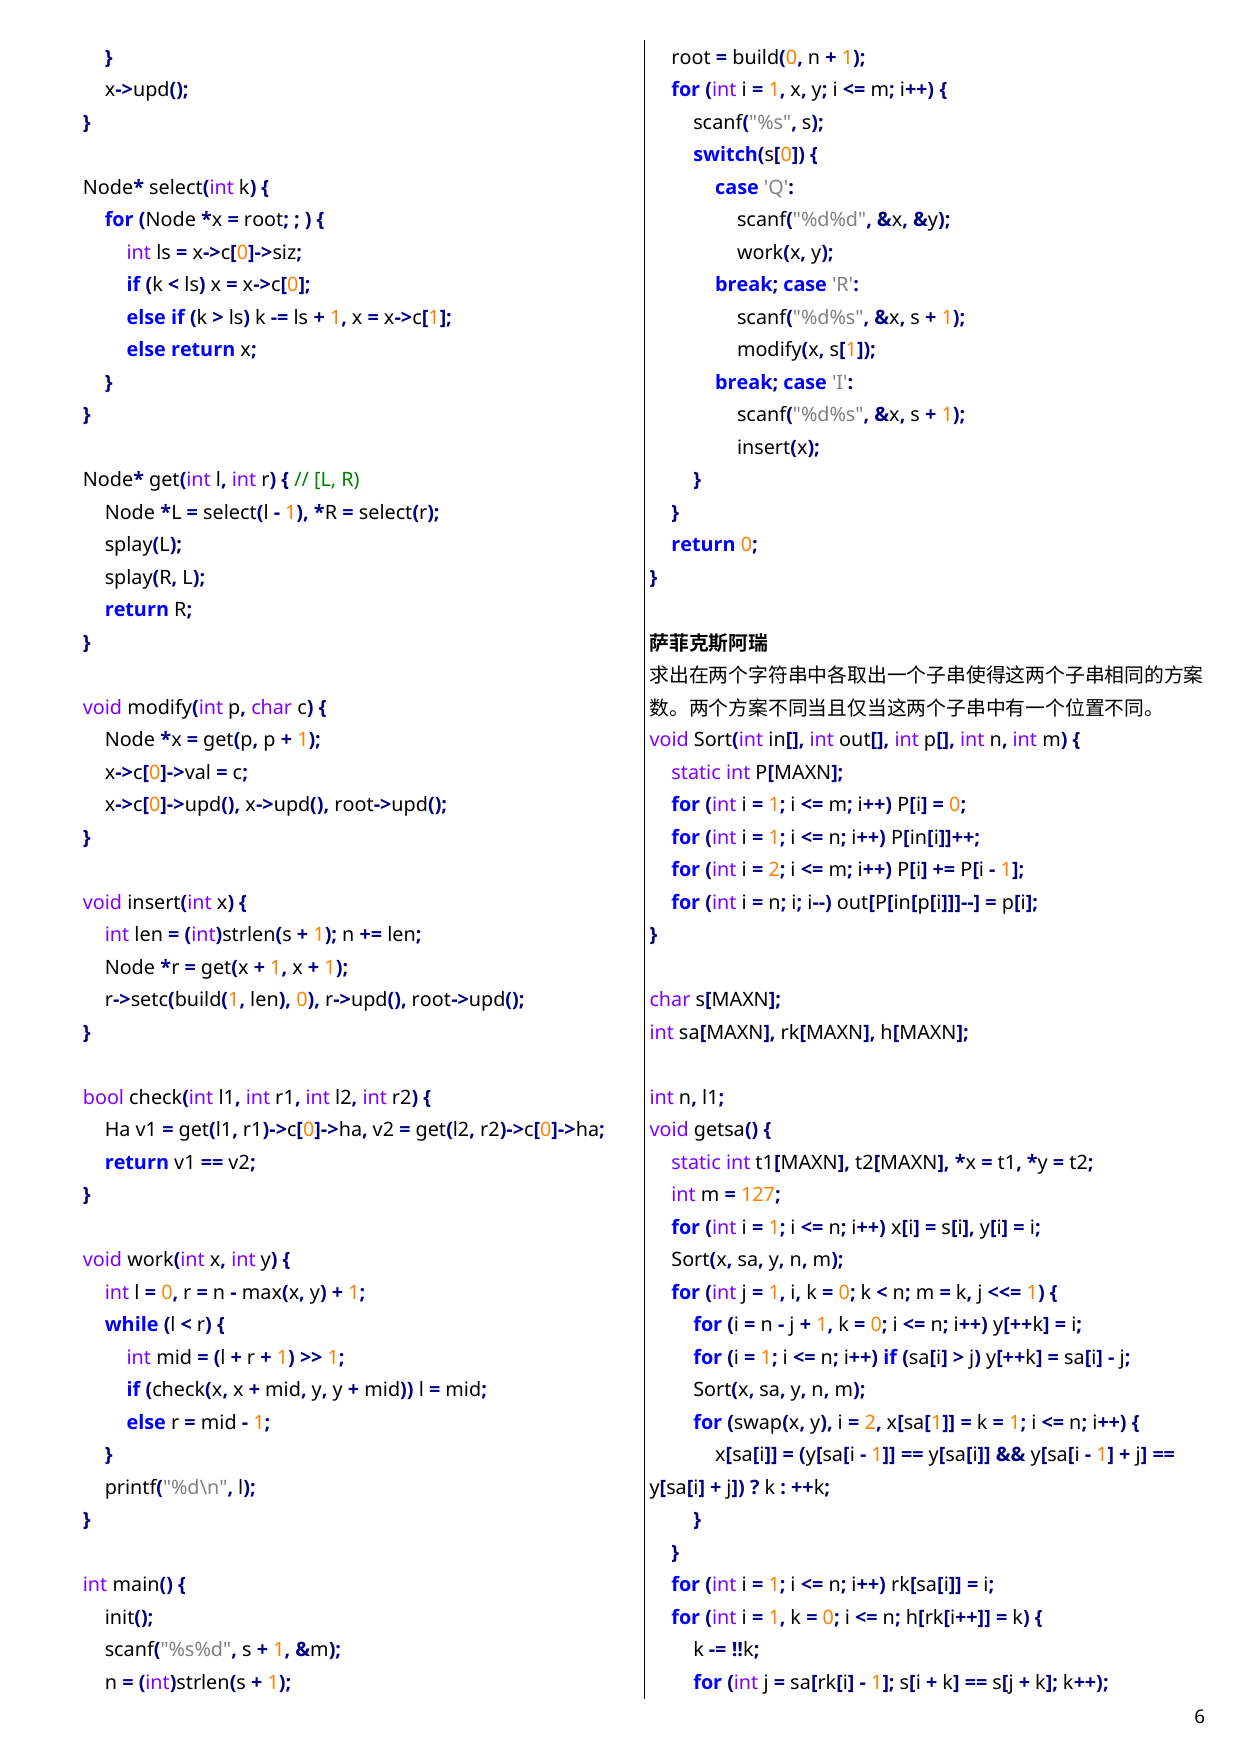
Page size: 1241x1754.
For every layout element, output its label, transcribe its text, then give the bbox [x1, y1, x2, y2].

text case 'Q': [649, 170, 1205, 203]
text x->c[0]->val = c; [83, 755, 638, 788]
text } [649, 1503, 1205, 1535]
text int l = 0, r = n - max(x, y) + 1; [83, 1275, 638, 1308]
text for (int i = 1; i <= m; i++) P[i] = 0; [649, 788, 1205, 820]
text } [649, 463, 1205, 495]
text for (i = n - j + 1, k = 0; i <= n; i++) y[++k] = i; [649, 1308, 1205, 1340]
text void insert(int x) { [83, 885, 638, 918]
text for (int i = 1; i <= n; i++) x[i] = s[i], y[i] = i; [649, 1210, 1205, 1243]
text break; case 'I': [649, 365, 1205, 398]
text printf("%d\n", l); [83, 1470, 638, 1503]
text 求出在两个字符串中各取出一个子串使得这两个子串相同的方案数。两个方案不同当且仅当这两个子串中有一个位置不同。 [649, 658, 1205, 723]
text int n, l1; [649, 1080, 1205, 1113]
text work(x, y); [649, 235, 1205, 268]
text scanf("%s%d", s + 1, &m); [83, 1633, 638, 1665]
text scanf("%d%s", &x, s + 1); [649, 300, 1205, 333]
text else r = mid - 1; [83, 1405, 638, 1438]
text scanf("%d%s", &x, s + 1); [649, 398, 1205, 430]
text return 0; [649, 528, 1205, 560]
text int m = 127; [649, 1178, 1205, 1210]
text void work(int x, int y) { [83, 1243, 638, 1275]
text if (check(x, x + mid, y, y + mid)) l = mid; [83, 1373, 638, 1405]
text for (swap(x, y), i = 2, x[sa[1]] = k = 1; i <= n; i++) { [649, 1405, 1205, 1438]
text } [83, 365, 638, 398]
text return v1 == v2; [83, 1145, 638, 1178]
text Node *r = get(x + 1, x + 1); [83, 950, 638, 983]
text Node *L = select(l - 1), *R = select(r); [83, 495, 638, 528]
text } [649, 918, 1205, 950]
text break; case 'R': [649, 268, 1205, 300]
text } [83, 40, 638, 73]
text for (int j = sa[rk[i] - 1]; s[i + k] == s[j + k]; k++); [649, 1665, 1205, 1698]
text else return x; [83, 333, 638, 365]
text for (int i = 2; i <= m; i++) P[i] += P[i - 1]; [649, 853, 1205, 885]
text k -= !!k; [649, 1633, 1205, 1665]
text bool check(int l1, int r1, int l2, int r2) { [83, 1080, 638, 1113]
text for (Node *x = root; ; ) { [83, 203, 638, 235]
text Node* select(int k) { [83, 170, 638, 203]
text insert(x); [649, 430, 1205, 463]
text } [83, 820, 638, 853]
text root = build(0, n + 1); [649, 40, 1205, 73]
text } [649, 1535, 1205, 1568]
text x[sa[i]] = (y[sa[i - 1]] == y[sa[i]] && y[sa[i - 1] + j] == y[sa[i] + j]) ? k : ++k; [649, 1438, 1205, 1503]
text Sort(x, sa, y, n, m); [649, 1373, 1205, 1405]
text } [83, 625, 638, 658]
text } [83, 1438, 638, 1470]
text static int t1[MAXN], t2[MAXN], *x = t1, *y = t2; [649, 1145, 1205, 1178]
text for (int i = 1; i <= n; i++) P[in[i]]++; [649, 820, 1205, 853]
text } [649, 560, 1205, 593]
text int ls = x->c[0]->siz; [83, 235, 638, 268]
text void modify(int p, char c) { [83, 690, 638, 723]
text for (int i = 1, x, y; i <= m; i++) { [649, 73, 1205, 105]
text int main() { [83, 1568, 638, 1600]
text x->c[0]->upd(), x->upd(), root->upd(); [83, 788, 638, 820]
text for (i = 1; i <= n; i++) if (sa[i] > j) y[++k] = sa[i] - j; [649, 1340, 1205, 1373]
text } [649, 495, 1205, 528]
text x->upd(); [83, 73, 638, 105]
text while (l < r) { [83, 1308, 638, 1340]
text switch(s[0]) { [649, 138, 1205, 170]
text } [83, 1178, 638, 1210]
text } [83, 398, 638, 430]
text for (int i = 1, k = 0; i <= n; h[rk[i++]] = k) { [649, 1600, 1205, 1633]
text Ha v1 = get(l1, r1)->c[0]->ha, v2 = get(l2, r2)->c[0]->ha; [83, 1113, 638, 1145]
text return R; [83, 593, 638, 625]
text if (k < ls) x = x->c[0]; [83, 268, 638, 300]
text char s[MAXN]; [649, 983, 1205, 1015]
text Sort(x, sa, y, n, m); [649, 1243, 1205, 1275]
text for (int j = 1, i, k = 0; k < n; m = k, j <<= 1) { [649, 1275, 1205, 1308]
text static int P[MAXN]; [649, 755, 1205, 788]
text } [83, 105, 638, 138]
text int len = (int)strlen(s + 1); n += len; [83, 918, 638, 950]
text splay(R, L); [83, 560, 638, 593]
text int sa[MAXN], rk[MAXN], h[MAXN]; [649, 1015, 1205, 1048]
text splay(L); [83, 528, 638, 560]
text } [83, 1503, 638, 1535]
subtitle 萨菲克斯阿瑞 [649, 625, 1205, 658]
text n = (int)strlen(s + 1); [83, 1665, 638, 1698]
text modify(x, s[1]); [649, 333, 1205, 365]
text r->setc(build(1, len), 0), r->upd(), root->upd(); [83, 983, 638, 1015]
text void getsa() { [649, 1113, 1205, 1145]
text for (int i = 1; i <= n; i++) rk[sa[i]] = i; [649, 1568, 1205, 1600]
text else if (k > ls) k -= ls + 1, x = x->c[1]; [83, 300, 638, 333]
text scanf("%d%d", &x, &y); [649, 203, 1205, 235]
text int mid = (l + r + 1) >> 1; [83, 1340, 638, 1373]
text void Sort(int in[], int out[], int p[], int n, int m) { [649, 723, 1205, 755]
text } [83, 1015, 638, 1048]
text Node* get(int l, int r) { // [L, R) [83, 463, 638, 495]
text scanf("%s", s); [649, 105, 1205, 138]
text Node *x = get(p, p + 1); [83, 723, 638, 755]
text for (int i = n; i; i--) out[P[in[p[i]]]--] = p[i]; [649, 885, 1205, 918]
text init(); [83, 1600, 638, 1633]
